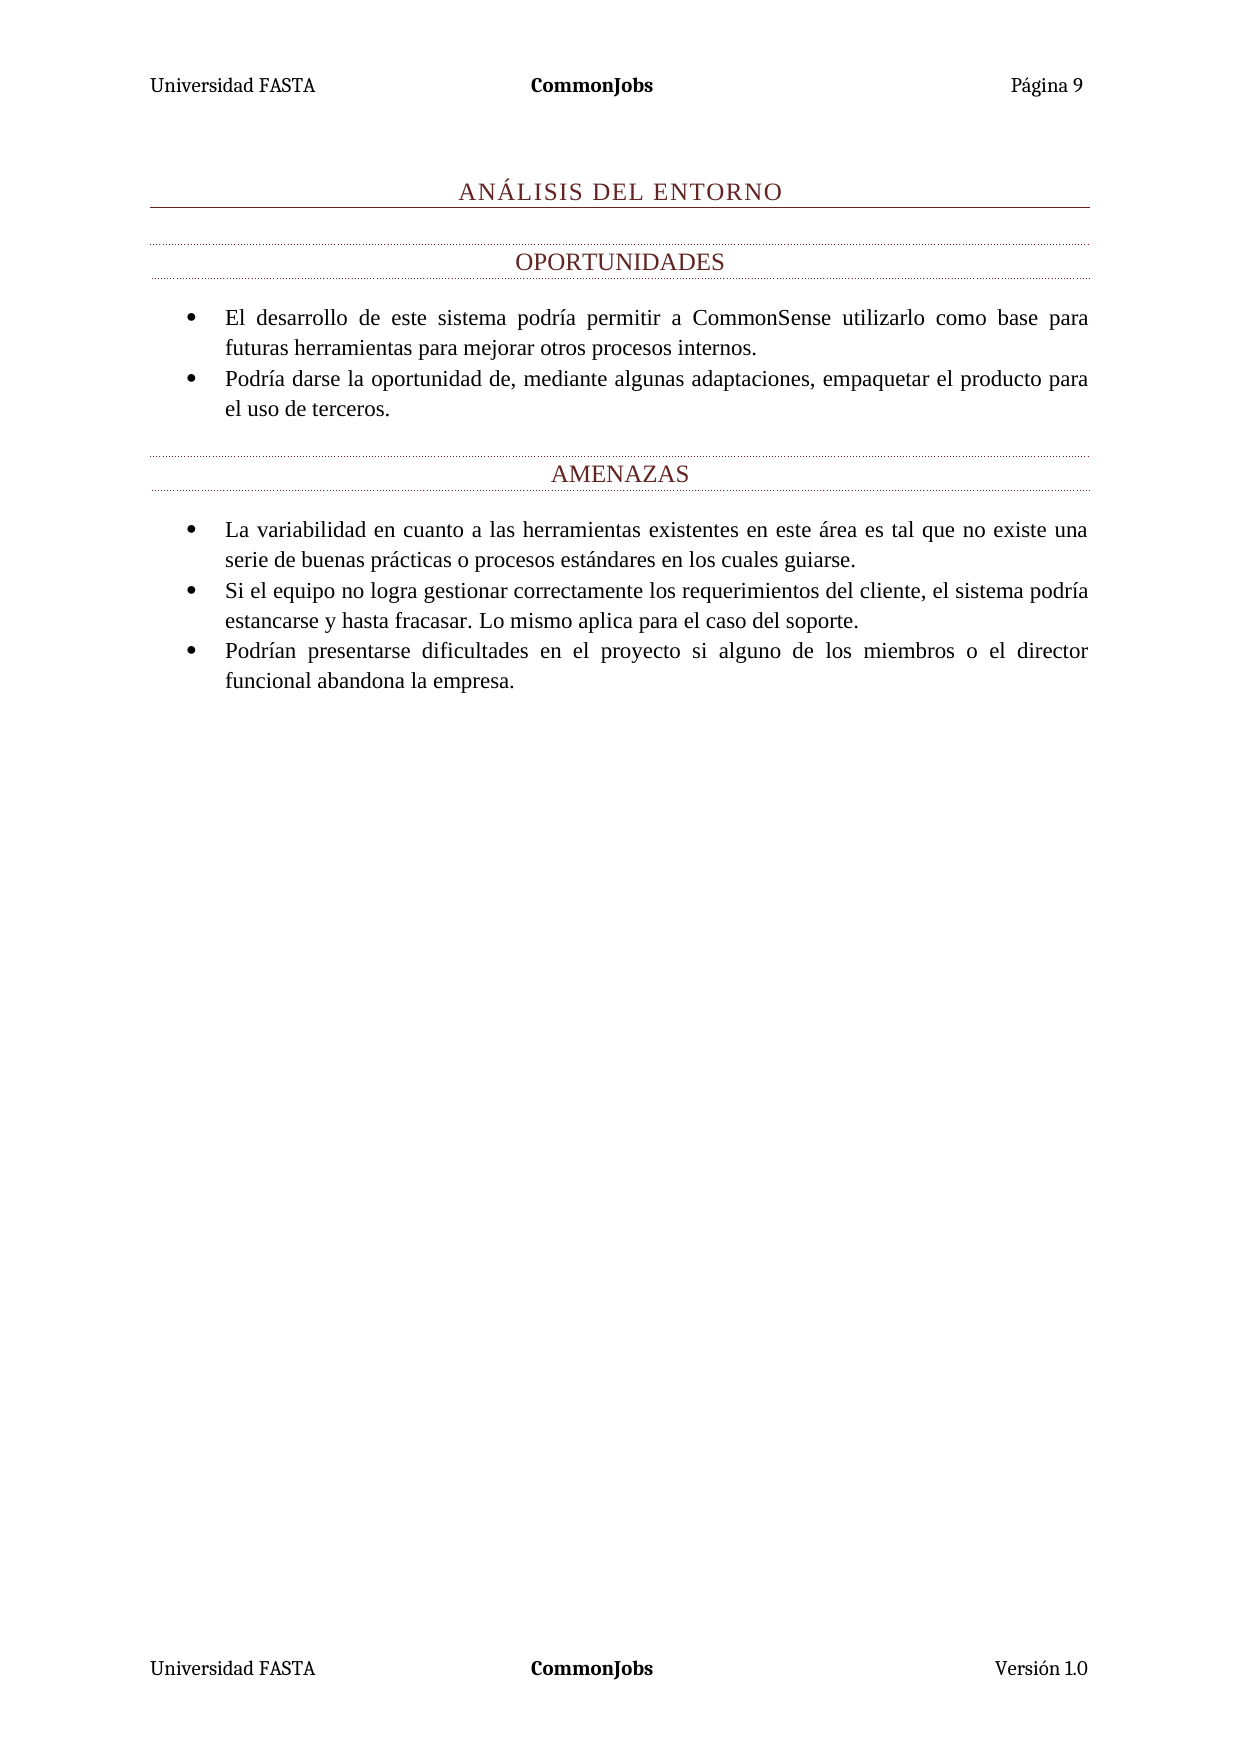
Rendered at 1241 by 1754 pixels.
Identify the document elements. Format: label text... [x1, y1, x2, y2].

subtitle Oportunidades [150, 244, 1090, 279]
list Si el equipo no logra gestionar correctamente los requerimientos del cliente, el sistema podría estancarse y hasta fracasar. Lo mismo aplica para el caso del soporte. [187, 577, 1090, 633]
list Podría darse la oportunidad de, mediante algunas adaptaciones, empaquetar el producto para el uso de terceros. [187, 364, 1090, 421]
subtitle Amenazas [150, 456, 1090, 491]
subtitle Análisis del Entorno [150, 177, 1090, 207]
list La variabilidad en cuanto a las herramientas existentes en este área es tal que no existe una serie de buenas prácticas o procesos estándares en los cuales guiarse. [187, 516, 1090, 573]
list El desarrollo de este sistema podría permitir a CommonSense utilizarlo como base para futuras herramientas para mejorar otros procesos internos. [187, 304, 1090, 361]
list Podrían presentarse dificultades en el proyecto si alguno de los miembros o el director funcional abandona la empresa. [187, 637, 1090, 694]
